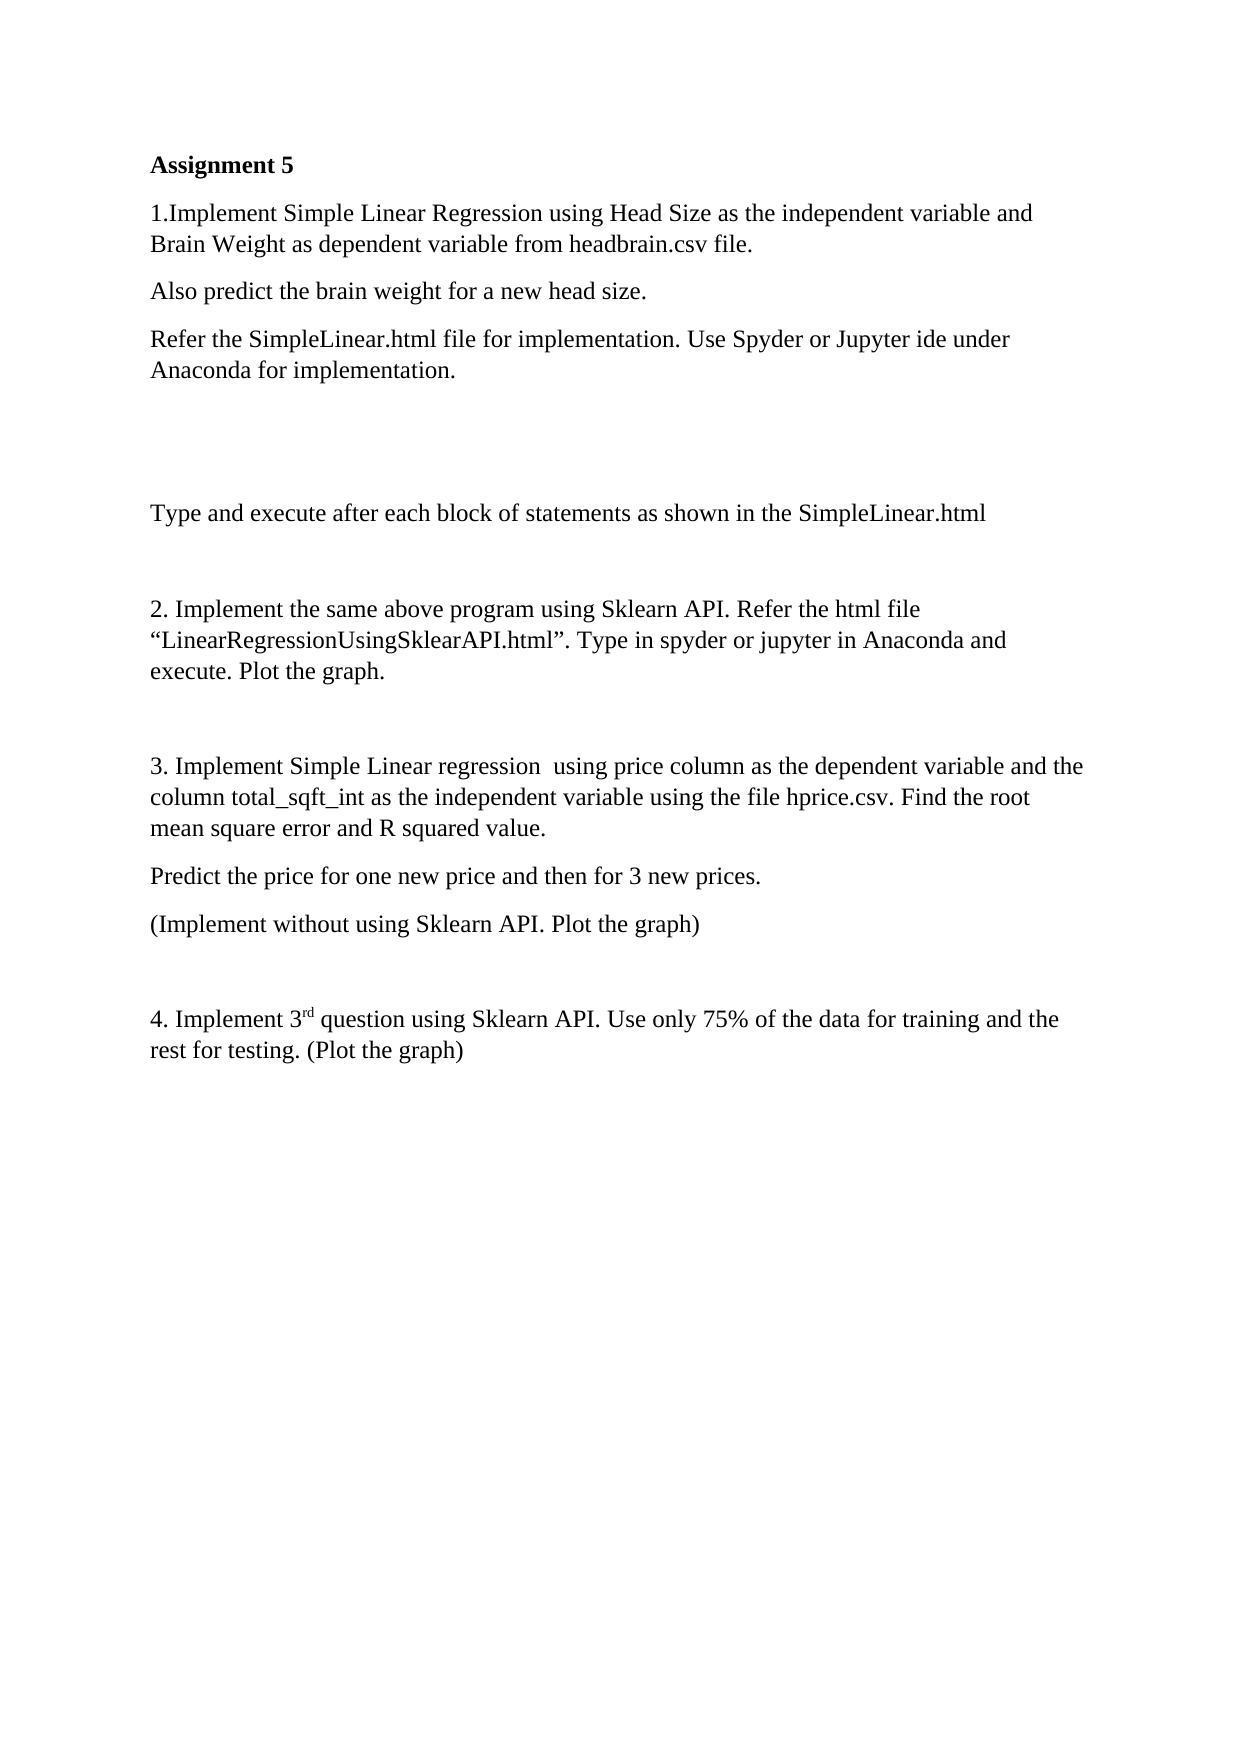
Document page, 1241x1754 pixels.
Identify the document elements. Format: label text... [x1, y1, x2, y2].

text Refer the SimpleLinear.html file for implementation. Use Spyder or Jupyter ide under Anaconda for implementation. [150, 324, 1090, 384]
text Also predict the brain weight for a new head size. [150, 276, 1090, 305]
text Assignment 5 [150, 150, 1090, 179]
text Predict the price for one new price and then for 3 new prices. [150, 861, 1090, 890]
text 3. Implement Simple Linear regression using price column as the dependent variable and the column total_sqft_int as the independent variable using the file hprice.csv. Find the root mean square error and R squared value. [150, 751, 1090, 842]
text (Implement without using Sklearn API. Plot the graph) [150, 909, 1090, 937]
text 1.Implement Simple Linear Regression using Head Size as the independent variable and Brain Weight as dependent variable from headbrain.csv file. [150, 198, 1090, 257]
text 2. Implement the same above program using Sklearn API. Refer the html file “LinearRegressionUsingSklearAPI.html”. Type in spyder or jupyter in Anaconda and execute. Plot the graph. [150, 594, 1090, 684]
text 4. Implement 3rd question using Sklearn API. Use only 75% of the data for training and the rest for testing. (Plot the graph) [150, 1004, 1090, 1064]
text Type and execute after each block of statements as shown in the SimpleLinear.html [150, 498, 1090, 527]
